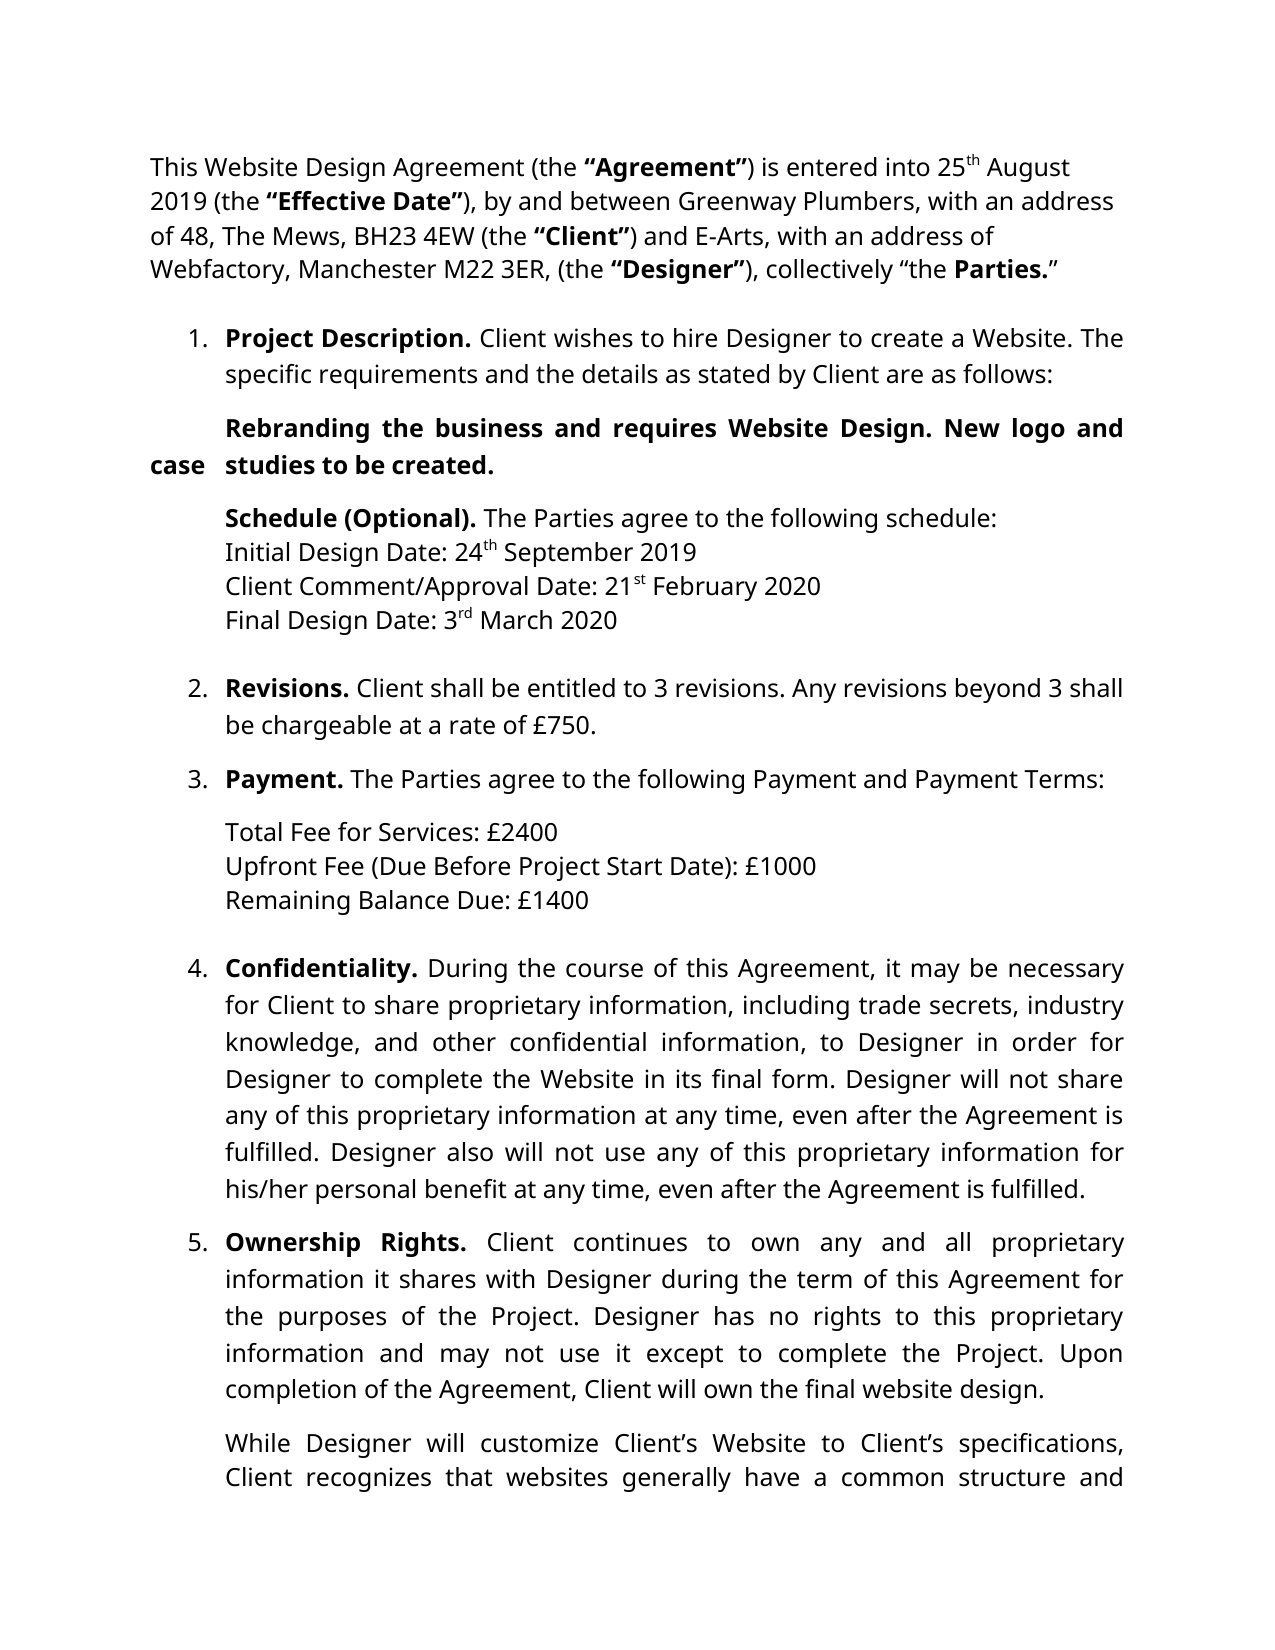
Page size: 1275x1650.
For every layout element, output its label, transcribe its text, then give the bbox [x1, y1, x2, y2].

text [225, 1426, 1125, 1494]
list Upfront Fee (Due Before Project Start Date): £1000 [225, 849, 1125, 883]
list Confidentiality. During the course of this Agreement, it may be necessary for Client to share proprietary information, including trade secrets, industry knowledge, and other confidential information, to Designer in order for Designer to complete the Website in its final form. Designer will not share any of this proprietary information at any time, even after the Agreement is fulfilled. Designer also will not use any of this proprietary information for his/her personal benefit at any time, even after the Agreement is fulfilled. [187, 951, 1125, 1206]
list Total Fee for Services: £2400 [225, 815, 1125, 849]
list Ownership Rights. Client continues to own any and all proprietary information it shares with Designer during the term of this Agreement for the purposes of the Project. Designer has no rights to this proprietary information and may not use it except to complete the Project. Upon completion of the Agreement, Client will own the final website design. [187, 1225, 1125, 1406]
text Rebranding the business and requires Website Design. New logo and case studies to be created. [150, 411, 1125, 481]
text Final Design Date: 3rd March 2020 [150, 603, 1125, 637]
text This Website Design Agreement (the “Agreement”) is entered into 25th August 2019 (the “Effective Date”), by and between Greenway Plumbers, with an address of 48, The Mews, BH23 4EW (the “Client”) and E-Arts, with an address of Webfactory, Manchester M22 3ER, (the “Designer”), collectively “the Parties.” [150, 150, 1125, 286]
list Revisions. Client shall be entitled to 3 revisions. Any revisions beyond 3 shall be chargeable at a rate of £750. [187, 671, 1125, 742]
list Remaining Balance Due: £1400 [225, 883, 1125, 917]
list Payment. The Parties agree to the following Payment and Payment Terms: [187, 761, 1125, 795]
list Project Description. Client wishes to hire Designer to create a Website. The specific requirements and the details as stated by Client are as follows: [187, 320, 1125, 391]
text Initial Design Date: 24th September 2019 [225, 535, 1125, 569]
text Client Comment/Approval Date: 21st February 2020 [225, 569, 1125, 603]
text Schedule (Optional). The Parties agree to the following schedule: [150, 501, 1125, 535]
